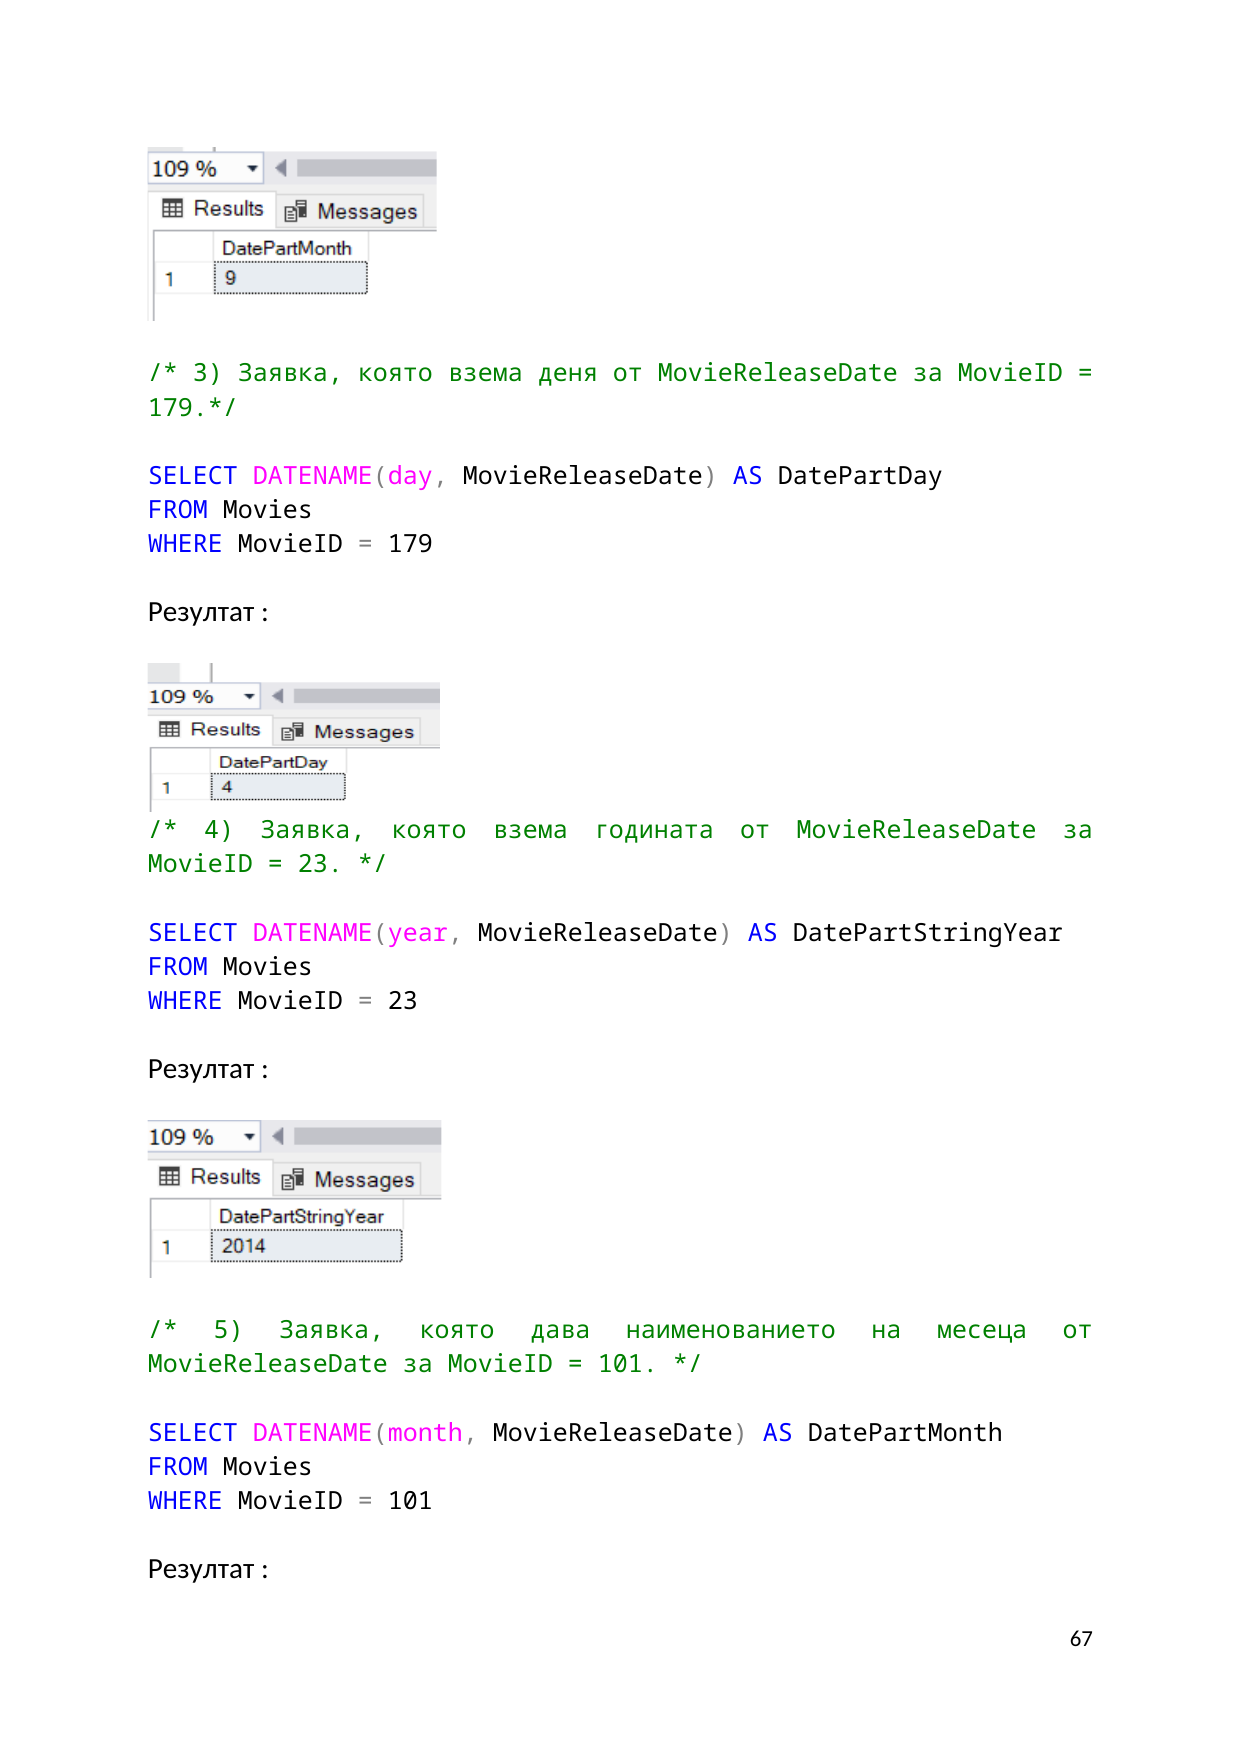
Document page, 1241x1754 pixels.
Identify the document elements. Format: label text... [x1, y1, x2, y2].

text FROM Movies [148, 491, 1093, 525]
text Резултат : [148, 1551, 1093, 1586]
text /* 4) Заявка, която взема годината от MovieReleaseDate за MovieID = 23. */ [148, 812, 1093, 880]
text FROM Movies [148, 948, 1093, 982]
text SELECT DATENAME(month, MovieReleaseDate) AS DatePartMonth [148, 1414, 1093, 1448]
text FROM Movies [148, 1448, 1093, 1482]
picture [147, 663, 440, 812]
text /* 3) Заявка, която взема деня от MovieReleaseDate за MovieID = 179.*/ [148, 355, 1093, 423]
text WHERE MovieID = 23 [148, 982, 1093, 1016]
text WHERE MovieID = 179 [148, 525, 1093, 559]
text SELECT DATENAME(year, MovieReleaseDate) AS DatePartStringYear [148, 914, 1093, 948]
text Резултат : [148, 1051, 1093, 1086]
text SELECT DATENAME(day, MovieReleaseDate) AS DatePartDay [148, 457, 1093, 491]
text /* 5) Заявка, която дава наименованието на месеца от MovieReleaseDate за MovieID = 101. */ [148, 1312, 1093, 1380]
picture [147, 1120, 442, 1278]
text WHERE MovieID = 101 [148, 1482, 1093, 1516]
picture [147, 147, 437, 321]
text Резултат : [148, 593, 1093, 629]
